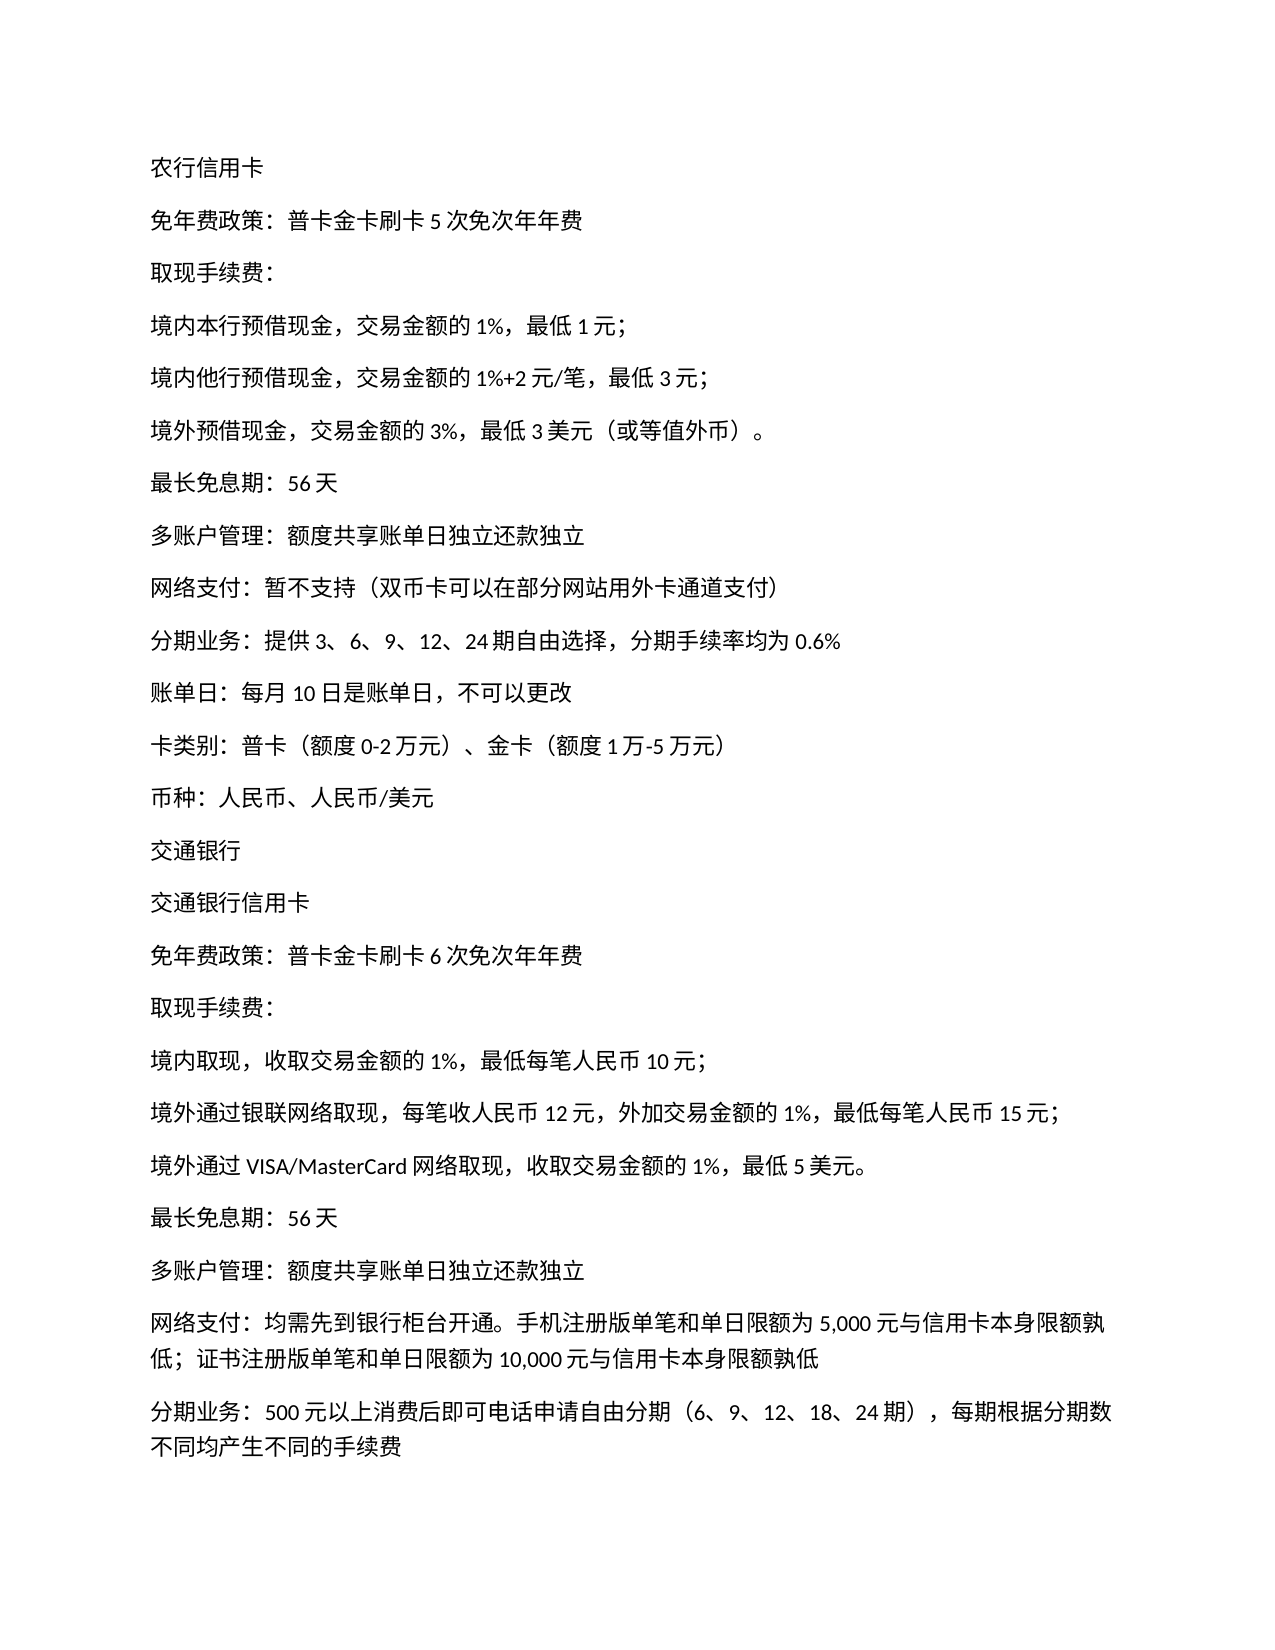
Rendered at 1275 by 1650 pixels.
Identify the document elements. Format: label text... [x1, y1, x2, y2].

text 最长免息期：56天 [150, 465, 1125, 498]
text 取现手续费： [150, 990, 1125, 1023]
text 免年费政策：普卡金卡刷卡6次免次年年费 [150, 937, 1125, 971]
text 分期业务：500元以上消费后即可电话申请自由分期（6、9、12、18、24期），每期根据分期数不同均产生不同的手续费 [150, 1393, 1125, 1462]
text 境外预借现金，交易金额的3%，最低3美元（或等值外币）。 [150, 412, 1125, 446]
text 境内取现，收取交易金额的1%，最低每笔人民币10元； [150, 1042, 1125, 1076]
text 多账户管理：额度共享账单日独立还款独立 [150, 517, 1125, 551]
text 币种：人民币、人民币/美元 [150, 780, 1125, 813]
text 账单日：每月10日是账单日，不可以更改 [150, 675, 1125, 708]
text 农行信用卡 [150, 150, 1125, 183]
text 最长免息期：56天 [150, 1200, 1125, 1233]
text 网络支付：暂不支持（双币卡可以在部分网站用外卡通道支付） [150, 570, 1125, 603]
text 多账户管理：额度共享账单日独立还款独立 [150, 1252, 1125, 1286]
text 取现手续费： [150, 255, 1125, 288]
text 分期业务：提供3、6、9、12、24期自由选择，分期手续率均为0.6% [150, 622, 1125, 656]
text 境内他行预借现金，交易金额的1%+2元/笔，最低3元； [150, 360, 1125, 393]
text 免年费政策：普卡金卡刷卡5次免次年年费 [150, 202, 1125, 236]
text 境外通过银联网络取现，每笔收人民币12元，外加交易金额的1%，最低每笔人民币15元； [150, 1095, 1125, 1128]
text 卡类别：普卡（额度0-2万元）、金卡（额度1万-5万元） [150, 727, 1125, 761]
text 网络支付：均需先到银行柜台开通。手机注册版单笔和单日限额为5,000元与信用卡本身限额孰低；证书注册版单笔和单日限额为10,000元与信用卡本身限额孰低 [150, 1305, 1125, 1374]
text 境外通过VISA/MasterCard网络取现，收取交易金额的1%，最低5美元。 [150, 1147, 1125, 1181]
text 交通银行 [150, 832, 1125, 866]
text 境内本行预借现金，交易金额的1%，最低1元； [150, 307, 1125, 341]
text 交通银行信用卡 [150, 885, 1125, 918]
